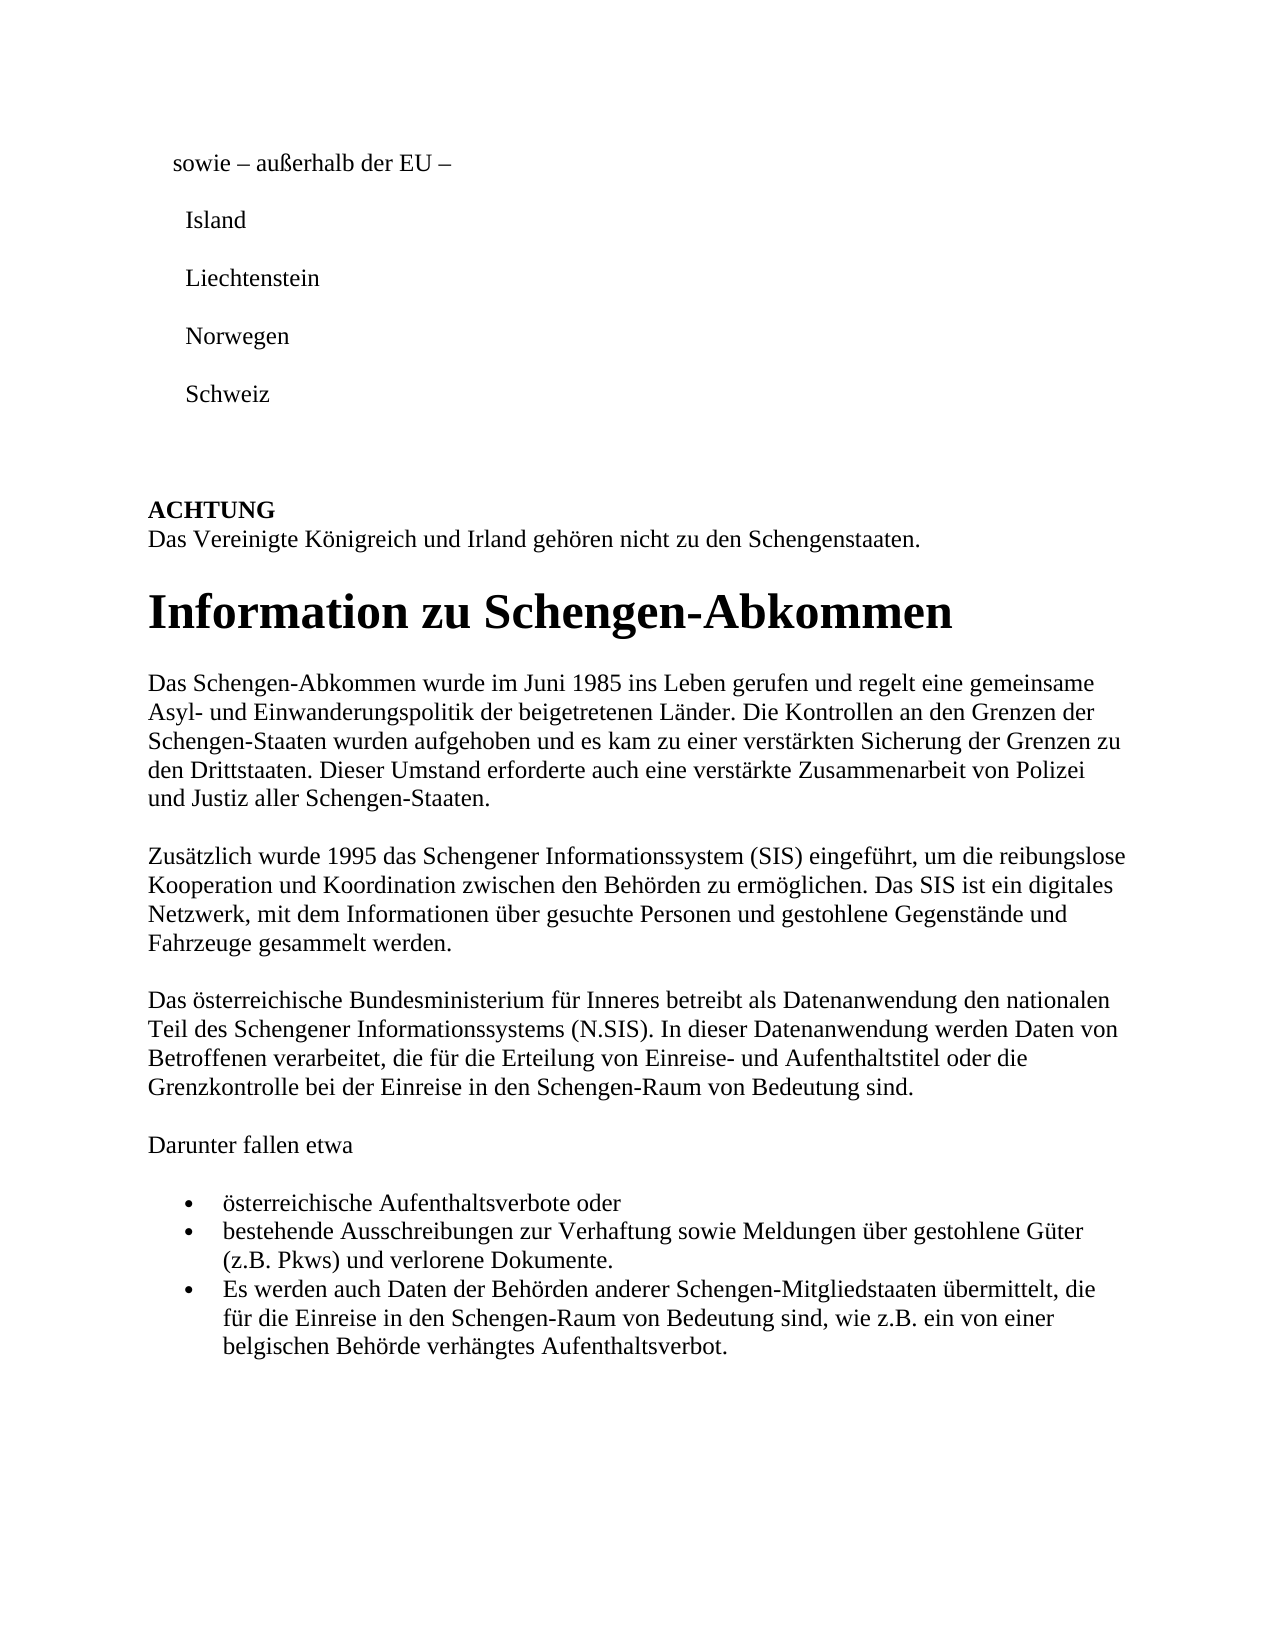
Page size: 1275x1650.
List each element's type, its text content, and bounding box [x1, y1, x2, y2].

text ACHTUNG [148, 495, 1127, 524]
text Norwegen [185, 321, 1127, 350]
text Schweiz [185, 379, 1127, 408]
list Es werden auch Daten der Behörden anderer Schengen-Mitgliedstaaten übermittelt, die für die Einreise in den Schengen-Raum von Bedeutung sind, wie z.B. ein von einer belgischen Behörde verhängtes Aufenthaltsverbot. [185, 1274, 1127, 1360]
text Das österreichische Bundesministerium für Inneres betreibt als Datenanwendung den nationalen Teil des Schengener Informationssystems (N.SIS). In dieser Datenanwendung werden Daten von Betroffenen verarbeitet, die für die Erteilung von Einreise- und Aufenthaltstitel oder die Grenzkontrolle bei der Einreise in den Schengen-Raum von Bedeutung sind. [148, 986, 1127, 1101]
text Island [185, 206, 1127, 234]
text Das Schengen-Abkommen wurde im Juni 1985 ins Leben gerufen und regelt eine gemeinsame Asyl- und Einwanderungspolitik der beigetretenen Länder. Die Kontrollen an den Grenzen der Schengen-Staaten wurden aufgehoben und es kam zu einer verstärkten Sicherung der Grenzen zu den Drittstaaten. Dieser Umstand erforderte auch eine verstärkte Zusammenarbeit von Polizei und Justiz aller Schengen-Staaten. [148, 668, 1127, 812]
text Darunter fallen etwa [148, 1130, 1127, 1158]
text sowie – außerhalb der EU – [148, 148, 1127, 176]
text Das Vereinigte Königreich und Irland gehören nicht zu den Schengenstaaten. [148, 524, 1127, 553]
text Liechtenstein [185, 263, 1127, 292]
text Zusätzlich wurde 1995 das Schengener Informationssystem (SIS) eingeführt, um die reibungslose Kooperation und Koordination zwischen den Behörden zu ermöglichen. Das SIS ist ein digitales Netzwerk, mit dem Informationen über gesuchte Personen und gestohlene Gegenstände und Fahrzeuge gesammelt werden. [148, 841, 1127, 956]
subtitle Information zu Schengen-Abkommen [148, 582, 1127, 639]
list österreichische Aufenthaltsverbote oder [185, 1188, 1127, 1216]
list bestehende Ausschreibungen zur Verhaftung sowie Meldungen über gestohlene Güter (z.B. Pkws) und verlorene Dokumente. [185, 1216, 1127, 1274]
